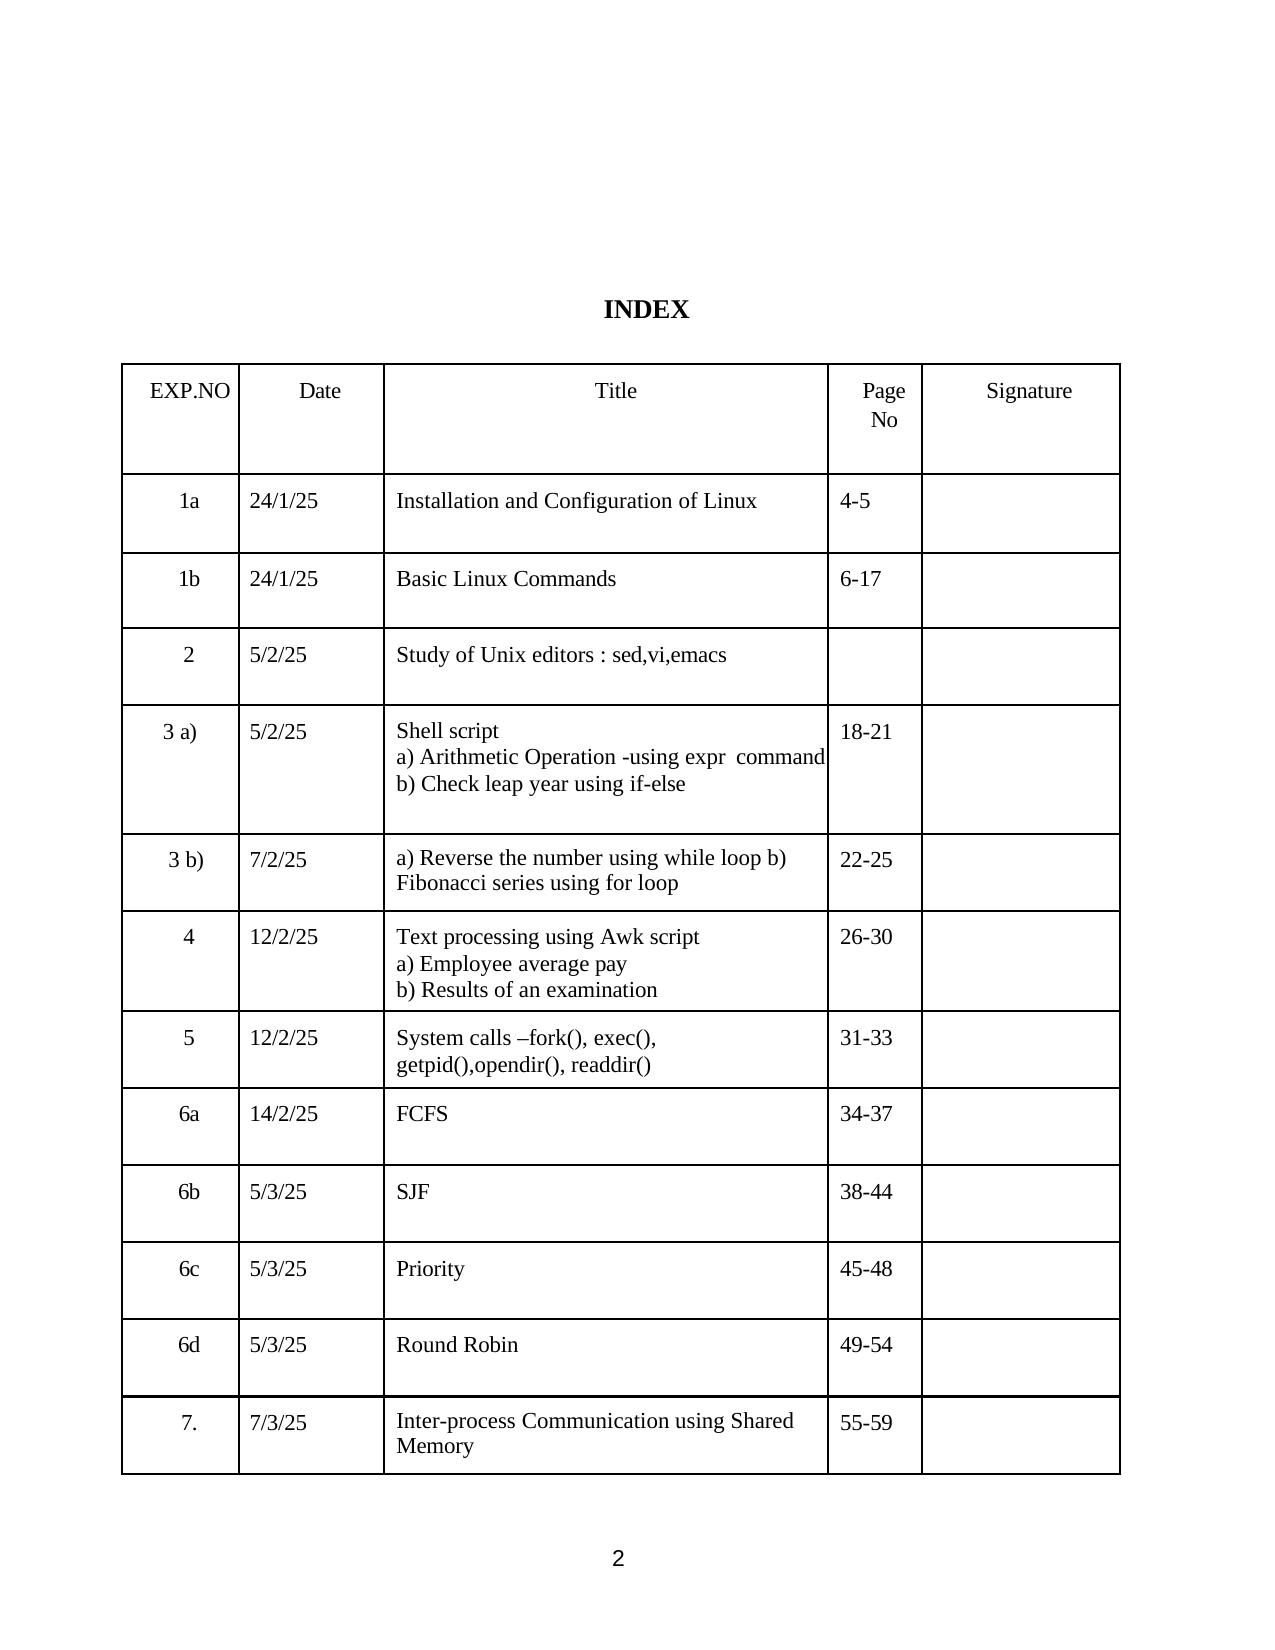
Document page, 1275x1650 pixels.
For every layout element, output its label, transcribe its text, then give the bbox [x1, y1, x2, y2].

table_cell 6c [123, 1243, 238, 1318]
table_cell SJF [385, 1166, 827, 1241]
table_cell 1b [123, 554, 238, 627]
table_cell 2 [123, 629, 238, 704]
table_cell 3 a) [123, 706, 238, 833]
table_cell 6d [123, 1320, 238, 1395]
table_cell [923, 706, 1119, 833]
table_cell 4 [123, 912, 238, 1010]
table_cell [923, 554, 1119, 627]
table_cell 4-5 [829, 475, 921, 552]
title INDEX [112, 293, 1181, 324]
table_cell 5/3/25 [240, 1166, 383, 1241]
table_cell [923, 1320, 1119, 1395]
table_cell [923, 1166, 1119, 1241]
table_cell 7/3/25 [240, 1398, 383, 1472]
table_cell [923, 1012, 1119, 1087]
table_cell 7/2/25 [240, 835, 383, 910]
table_cell [923, 1398, 1119, 1472]
table_cell Shell script Arithmetic Operation -using expr command Check leap year using if-else [385, 706, 827, 833]
table_cell [923, 912, 1119, 1010]
table_cell 5/2/25 [240, 629, 383, 704]
table_cell 1a [123, 475, 238, 552]
table_cell Text processing using Awk script Employee average pay Results of an examination [385, 912, 827, 1010]
table_cell 12/2/25 [240, 1012, 383, 1087]
table_cell [923, 1089, 1119, 1164]
table_cell 7. [123, 1398, 238, 1472]
table_cell Installation and Configuration of Linux [385, 475, 827, 552]
table_cell 49-54 [829, 1320, 921, 1395]
table_header Page No [829, 365, 921, 473]
table_cell [923, 835, 1119, 910]
table_cell 18-21 [829, 706, 921, 833]
table_cell 34-37 [829, 1089, 921, 1164]
table_cell Priority [385, 1243, 827, 1318]
table_cell 22-25 [829, 835, 921, 910]
table_cell 38-44 [829, 1166, 921, 1241]
table_cell [923, 475, 1119, 552]
table_cell 24/1/25 [240, 475, 383, 552]
table_cell Study of Unix editors : sed,vi,emacs [385, 629, 827, 704]
table_cell 6b [123, 1166, 238, 1241]
table_cell 5/3/25 [240, 1320, 383, 1395]
table_cell Round Robin [385, 1320, 827, 1395]
table_cell 6-17 [829, 554, 921, 627]
table_cell [923, 629, 1119, 704]
table_header EXP.NO [123, 365, 238, 473]
table_cell System calls –fork(), exec(), getpid(),opendir(), readdir() [385, 1012, 827, 1087]
table_cell 14/2/25 [240, 1089, 383, 1164]
table_cell FCFS [385, 1089, 827, 1164]
table_cell Reverse the number using while loop b) Fibonacci series using for loop [385, 835, 827, 910]
table_cell 31-33 [829, 1012, 921, 1087]
table_cell 55-59 [829, 1398, 921, 1472]
table_cell 45-48 [829, 1243, 921, 1318]
table_cell [923, 1243, 1119, 1318]
table_cell 5 [123, 1012, 238, 1087]
table_header Title [385, 365, 827, 473]
table_cell 5/3/25 [240, 1243, 383, 1318]
table_header Date [240, 365, 383, 473]
table_cell 5/2/25 [240, 706, 383, 833]
table_cell [829, 629, 921, 704]
table_cell 6a [123, 1089, 238, 1164]
table_cell 12/2/25 [240, 912, 383, 1010]
table_cell 24/1/25 [240, 554, 383, 627]
table_cell Inter-process Communication using Shared Memory [385, 1398, 827, 1472]
table_header Signature [923, 365, 1119, 473]
table_cell 26-30 [829, 912, 921, 1010]
table_cell Basic Linux Commands [385, 554, 827, 627]
table_cell 3 b) [123, 835, 238, 910]
